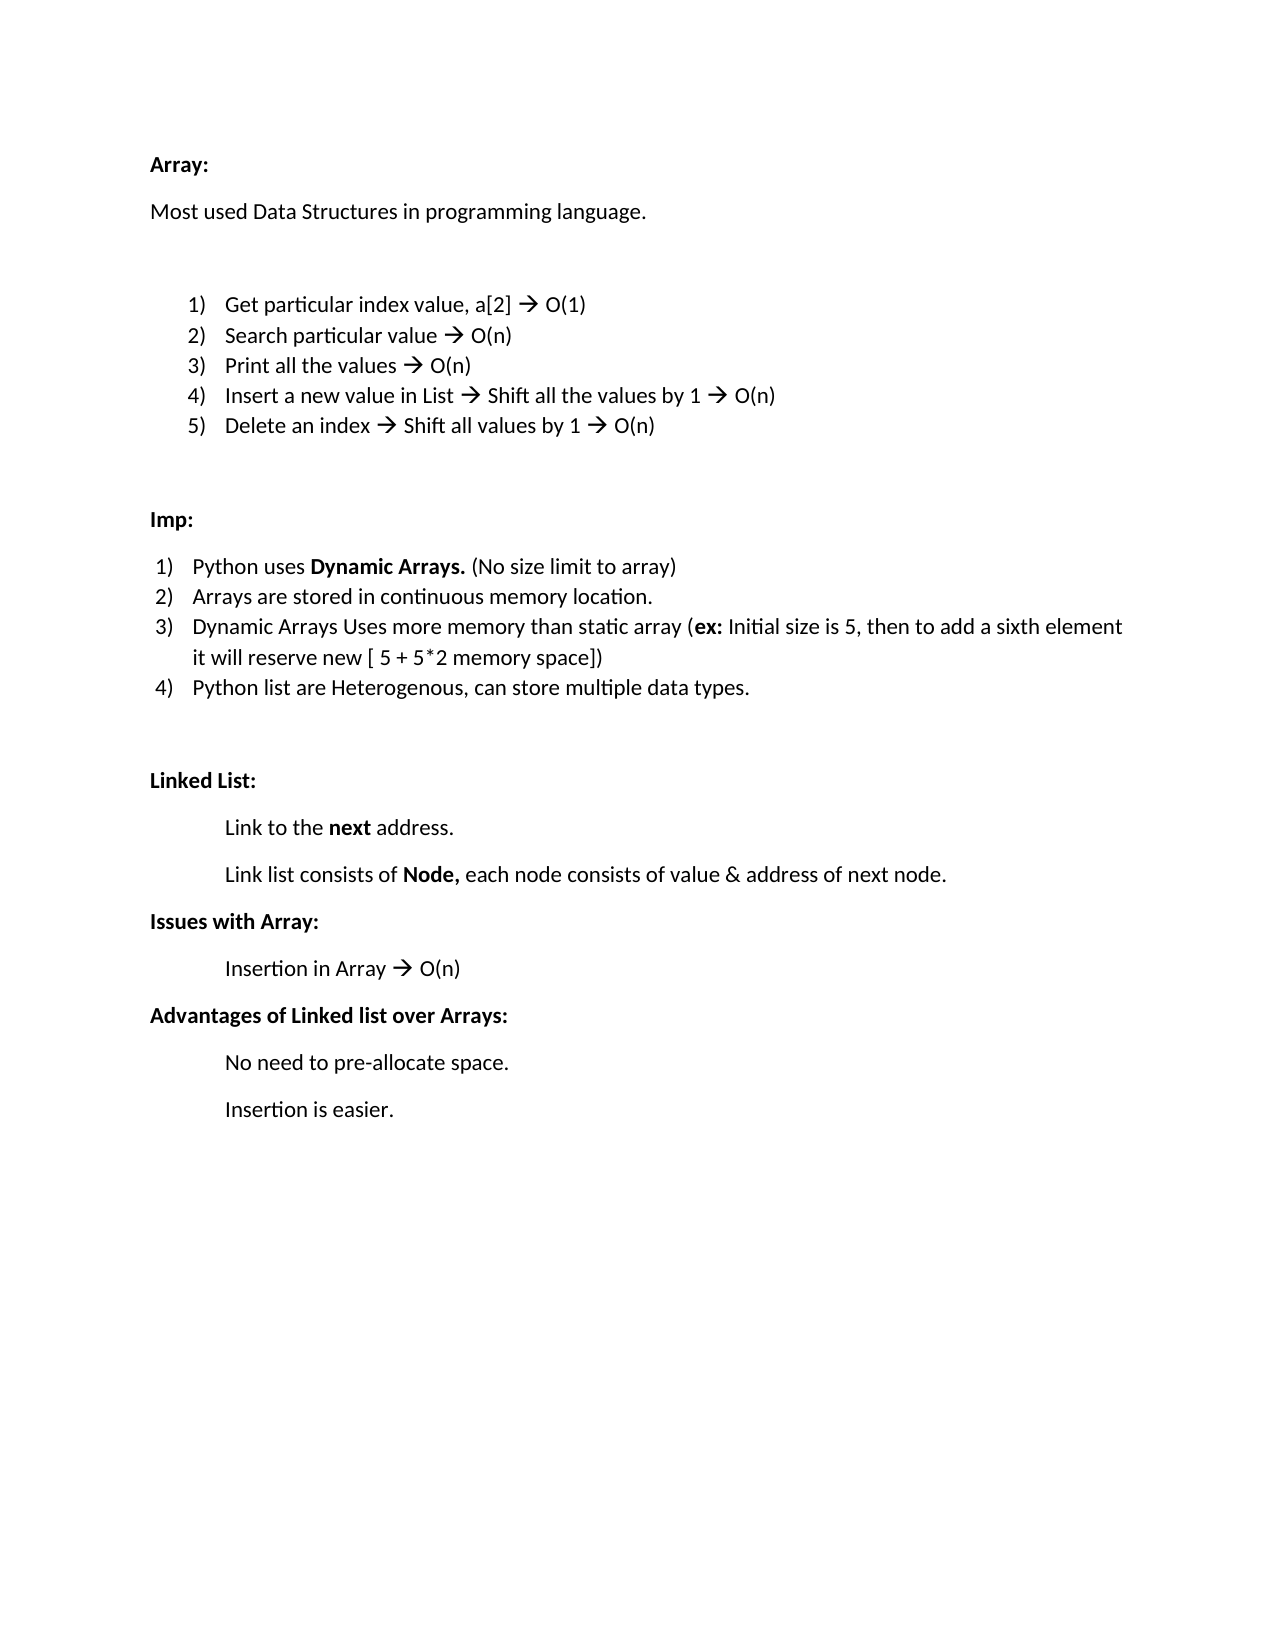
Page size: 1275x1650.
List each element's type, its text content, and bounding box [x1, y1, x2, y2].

text No need to pre-allocate space. [150, 1048, 1125, 1076]
text Most used Data Structures in programming language. [150, 197, 1125, 225]
list Get particular index value, a[2] O(1) [187, 291, 1125, 319]
list Print all the values O(n) [187, 351, 1125, 379]
list Python list are Heterogenous, can store multiple data types. [155, 673, 1125, 701]
text Imp: [150, 505, 1125, 533]
list Arrays are stored in continuous memory location. [155, 582, 1125, 610]
list Delete an index Shift all values by 1 O(n) [187, 411, 1125, 439]
text Link to the next address. [150, 813, 1125, 842]
text Linked List: [150, 767, 1125, 795]
list Insert a new value in List Shift all the values by 1 O(n) [187, 381, 1125, 409]
text Link list consists of Node, each node consists of value & address of next node. [150, 860, 1125, 888]
text Insertion in Array O(n) [150, 954, 1125, 982]
text Advantages of Linked list over Arrays: [150, 1001, 1125, 1029]
text Insertion is easier. [150, 1095, 1125, 1123]
text Issues with Array: [150, 907, 1125, 935]
list Search particular value O(n) [187, 321, 1125, 349]
text Array: [150, 150, 1125, 178]
list Python uses Dynamic Arrays. (No size limit to array) [155, 552, 1125, 580]
list Dynamic Arrays Uses more memory than static array (ex: Initial size is 5, then to add a sixth element it will reserve new [ 5 + 5*2 memory space]) [155, 612, 1125, 671]
